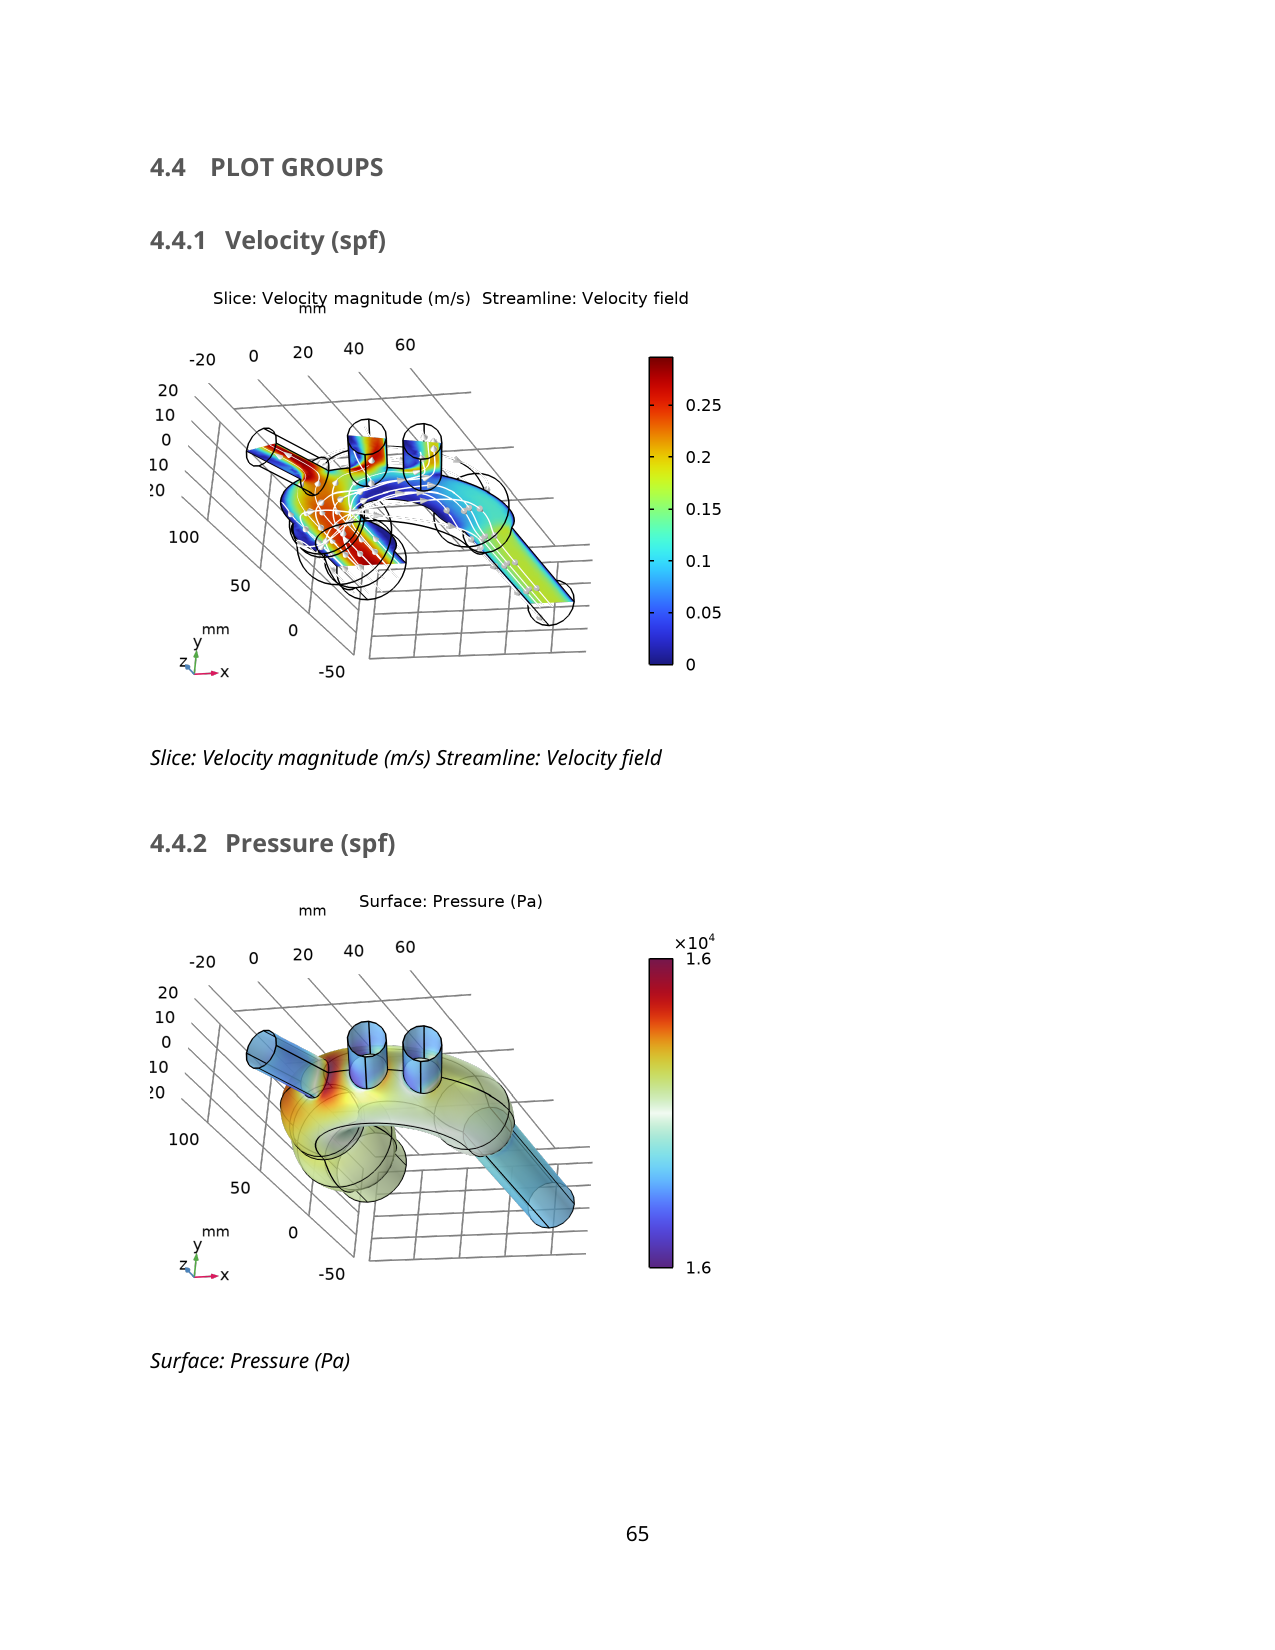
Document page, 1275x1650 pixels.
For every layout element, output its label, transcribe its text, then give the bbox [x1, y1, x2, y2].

subtitle Velocity (spf) [150, 222, 1125, 257]
picture [150, 871, 750, 1321]
text Slice: Velocity magnitude (m/s) Streamline: Velocity field [150, 743, 1125, 771]
picture [150, 267, 750, 718]
text Surface: Pressure (Pa) [150, 1346, 1125, 1374]
subtitle Plot Groups [150, 150, 1125, 184]
subtitle Pressure (spf) [150, 826, 1125, 859]
